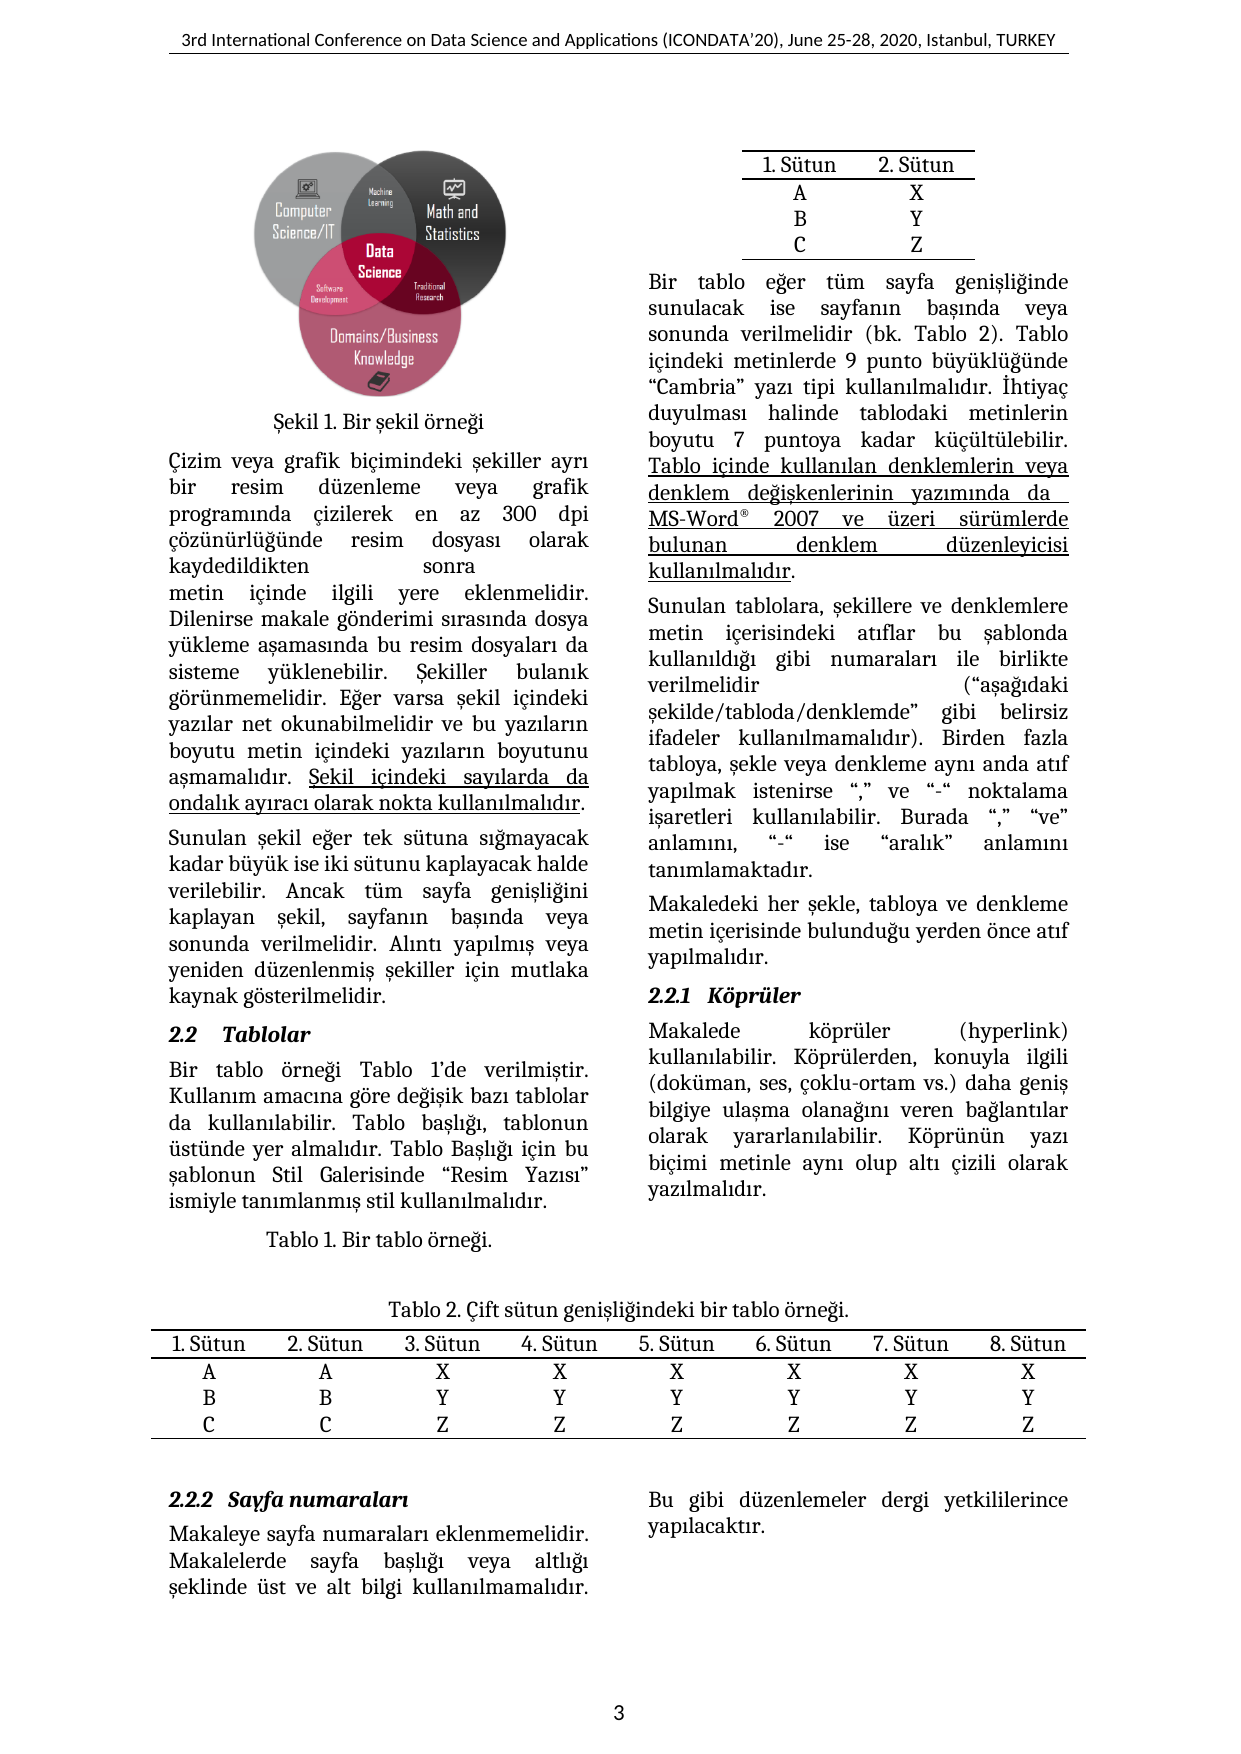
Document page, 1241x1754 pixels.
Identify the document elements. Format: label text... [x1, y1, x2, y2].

text Makalede köprüler (hyperlink) kullanılabilir. Köprülerden, konuyla ilgili (doküman, ses, çoklu-ortam vs.) daha geniş bilgiye ulaşma olanağını veren bağlantılar olarak yararlanılabilir. Köprünün yazı biçimi metinle aynı olup altı çizili olarak yazılmalıdır. [648, 1017, 1069, 1202]
table_cell Y [384, 1385, 501, 1411]
table_header 3. Sütun [384, 1331, 501, 1357]
table_cell Y [735, 1385, 852, 1411]
table_cell Y [858, 206, 975, 232]
subtitle Sayfa numaraları [169, 1486, 589, 1513]
table_cell B [742, 206, 858, 232]
text Tablo 2. Çift sütun genişliğindeki bir tablo örneği. [169, 1297, 1069, 1323]
table_cell Z [618, 1411, 735, 1438]
table_cell Z [852, 1411, 969, 1438]
table_cell Z [384, 1411, 501, 1438]
table_header 2. Sütun [267, 1331, 384, 1357]
text Sunulan tablolara, şekillere ve denklemlere metin içerisindeki atıflar bu şablonda kullanıldığı gibi numaraları ile birlikte verilmelidir (“aşağıdaki şekilde/tabloda/denklemde” gibi belirsiz ifadeler kullanılmamalıdır). Birden fazla tabloya, şekle veya denkleme aynı anda atıf yapılmak istenirse “,” ve “-“ noktalama işaretleri kullanılabilir. Burada “,” “ve” anlamını, “-“ ise “aralık” anlamını tanımlamaktadır. [648, 593, 1069, 883]
text Makaledeki her şekle, tabloya ve denkleme metin içerisinde bulunduğu yerden önce atıf yapılmalıdır. [648, 891, 1069, 970]
table_header 6. Sütun [735, 1331, 852, 1357]
table_cell A [151, 1359, 267, 1385]
picture [243, 150, 515, 397]
table_header 2. Sütun [858, 152, 975, 178]
text Sunulan şekil eğer tek sütuna sığmayacak kadar büyük ise iki sütunu kaplayacak halde verilebilir. Ancak tüm sayfa genişliğini kaplayan şekil, sayfanın başında veya sonunda verilmelidir. Alıntı yapılmış veya yeniden düzenlenmiş şekiller için mutlaka kaynak gösterilmelidir. [169, 825, 589, 1009]
table_cell B [151, 1385, 267, 1411]
table_cell Z [969, 1411, 1086, 1438]
text Makaleye sayfa numaraları eklenmemelidir. Makalelerde sayfa başlığı veya altlığı şeklinde üst ve alt bilgi kullanılmamalıdır. Bu gibi düzenlemeler dergi yetkililerince yapılacaktır. [648, 1486, 1069, 1539]
text Bir tablo eğer tüm sayfa genişliğinde sunulacak ise sayfanın başında veya sonunda verilmelidir (bk. Tablo 2). Tablo içindeki metinlerde 9 punto büyüklüğünde “Cambria” yazı tipi kullanılmalıdır. İhtiyaç duyulması halinde tablodaki metinlerin boyutu 7 puntoya kadar küçültülebilir. Tablo içinde kullanılan denklemlerin veya denklem değişkenlerinin yazımında da MS-Word® 2007 ve üzeri sürümlerde bulunan denklem düzenleyicisi kullanılmalıdır. [648, 268, 1069, 475]
text Çizim veya grafik biçimindeki şekiller ayrı bir resim düzenleme veya grafik programında çizilerek en az 300 dpi çözünürlüğünde resim dosyası olarak kaydedildikten sonra metin içinde ilgili yere eklenmelidir. Dilenirse makale gönderimi sırasında dosya yükleme aşamasında bu resim dosyaları da sisteme yüklenebilir. Şekiller bulanık görünmemelidir. Eğer varsa şekil içindeki yazılar net okunabilmelidir ve bu yazıların boyutu metin içindeki yazıların boyutunu aşmamalıdır. Şekil içindeki sayılarda da ondalık ayıracı olarak nokta kullanılmalıdır. [169, 448, 589, 817]
table_cell X [618, 1359, 735, 1385]
table_cell X [852, 1359, 969, 1385]
table_header 1. Sütun [151, 1331, 267, 1357]
text Bir tablo örneği Tablo 1’de verilmiştir. Kullanım amacına göre değişik bazı tablolar da kullanılabilir. Tablo başlığı, tablonun üstünde yer almalıdır. Tablo Başlığı için bu şablonun Stil Galerisinde “Resim Yazısı” ismiyle tanımlanmış stil kullanılmalıdır. [169, 1057, 589, 1215]
table_cell Y [969, 1385, 1086, 1411]
table_cell X [501, 1359, 618, 1385]
table_cell C [151, 1411, 267, 1438]
subtitle Tablolar [169, 1022, 589, 1048]
table_cell Y [501, 1385, 618, 1411]
table_cell X [969, 1359, 1086, 1385]
table_cell B [267, 1385, 384, 1411]
table_header 5. Sütun [618, 1331, 735, 1357]
text Şekil 1. Bir şekil örneği [169, 409, 589, 435]
table_header 1. Sütun [742, 152, 858, 178]
table_cell Z [858, 232, 975, 258]
table_cell X [858, 180, 975, 206]
table_header 8. Sütun [969, 1331, 1086, 1357]
table_cell X [384, 1359, 501, 1385]
subtitle Köprüler [648, 983, 1069, 1009]
text Makaleye sayfa numaraları eklenmemelidir. Makalelerde sayfa başlığı veya altlığı şeklinde üst ve alt bilgi kullanılmamalıdır. Bu gibi düzenlemeler dergi yetkililerince yapılacaktır. [169, 1521, 589, 1600]
table_cell A [742, 180, 858, 206]
table_cell X [735, 1359, 852, 1385]
table_cell C [267, 1411, 384, 1438]
table_cell A [267, 1359, 384, 1385]
table_cell Z [501, 1411, 618, 1438]
table_header 4. Sütun [501, 1331, 618, 1357]
table_cell Z [735, 1411, 852, 1438]
table_cell C [742, 232, 858, 258]
text Tablo 1. Bir tablo örneği. [169, 1227, 589, 1253]
table_cell Y [852, 1385, 969, 1411]
table_cell Y [618, 1385, 735, 1411]
table_header 7. Sütun [852, 1331, 969, 1357]
